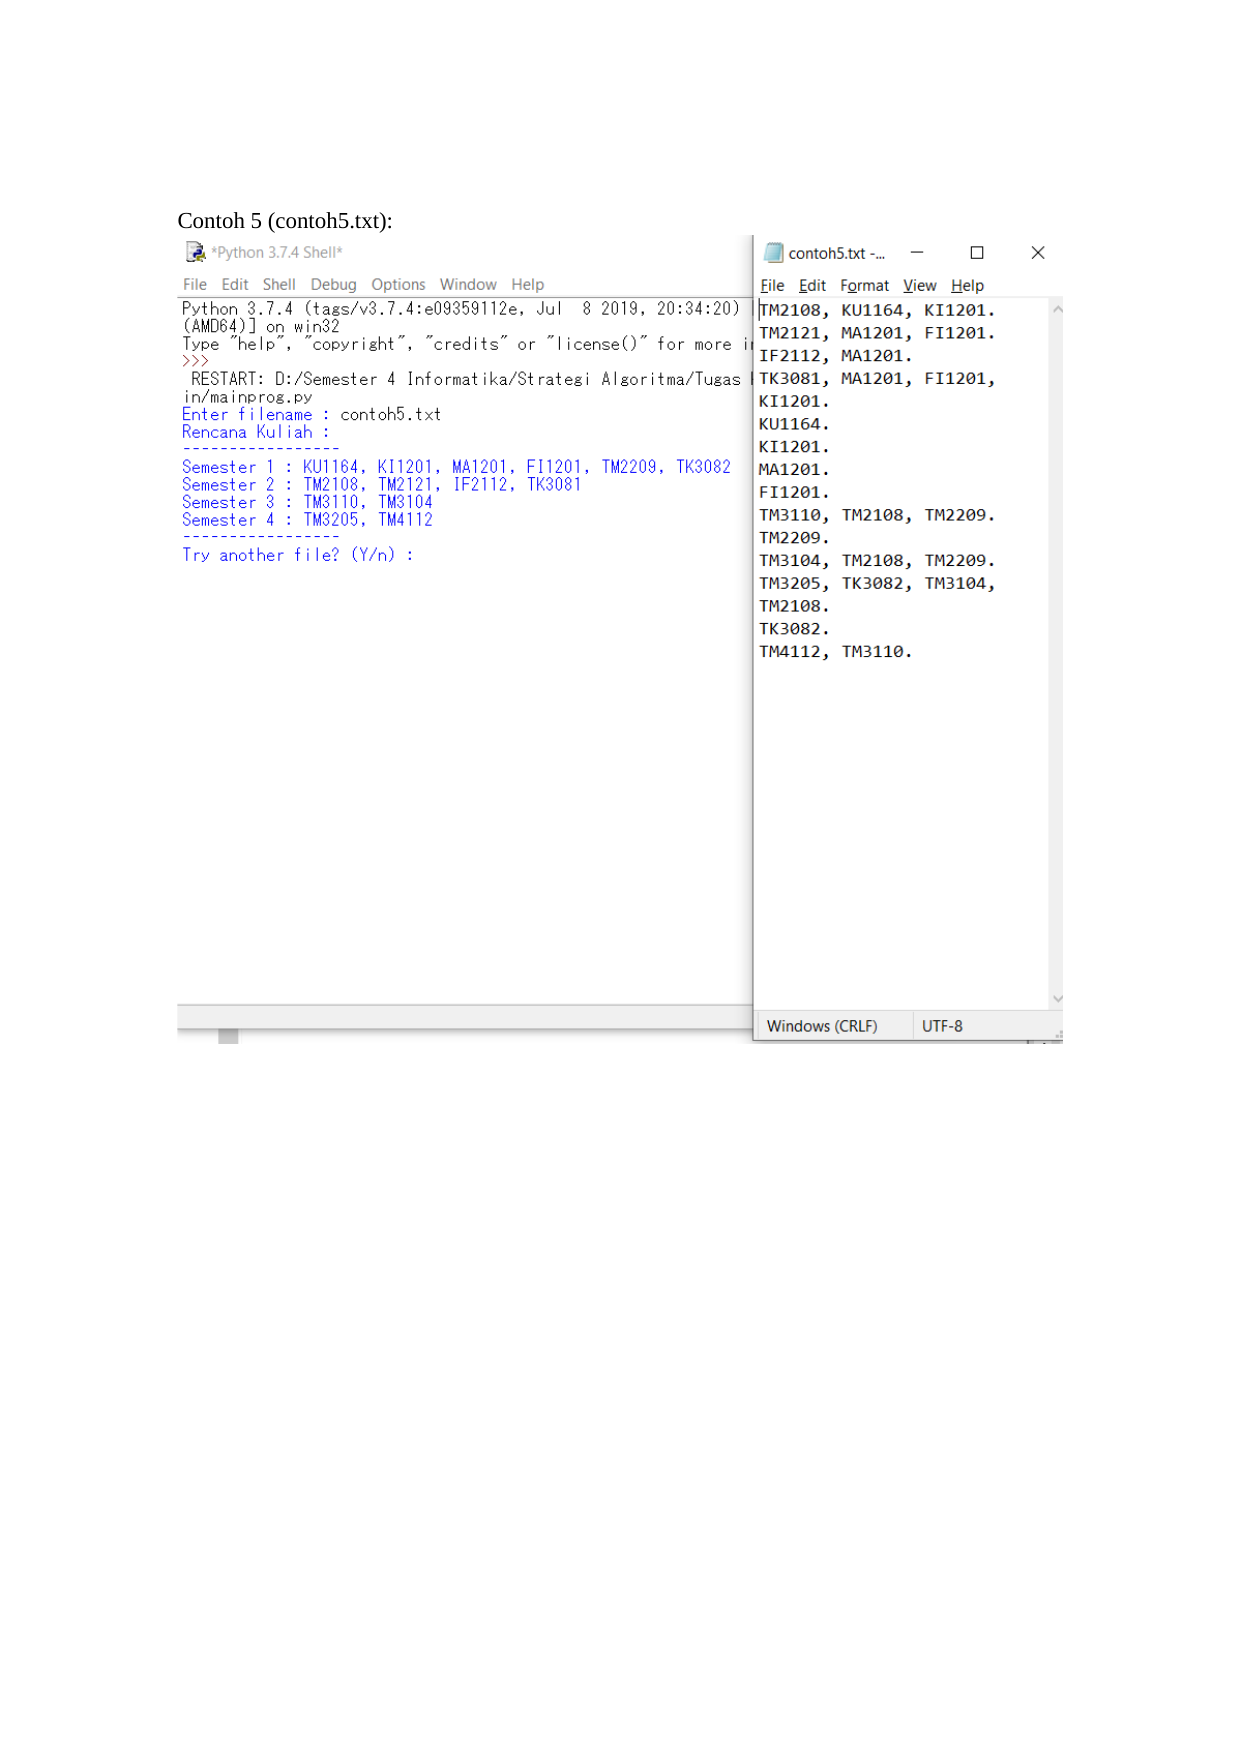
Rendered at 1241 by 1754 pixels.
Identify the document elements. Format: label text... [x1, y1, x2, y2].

text Contoh 5 (contoh5.txt): [177, 207, 1063, 235]
picture [177, 235, 1063, 1044]
